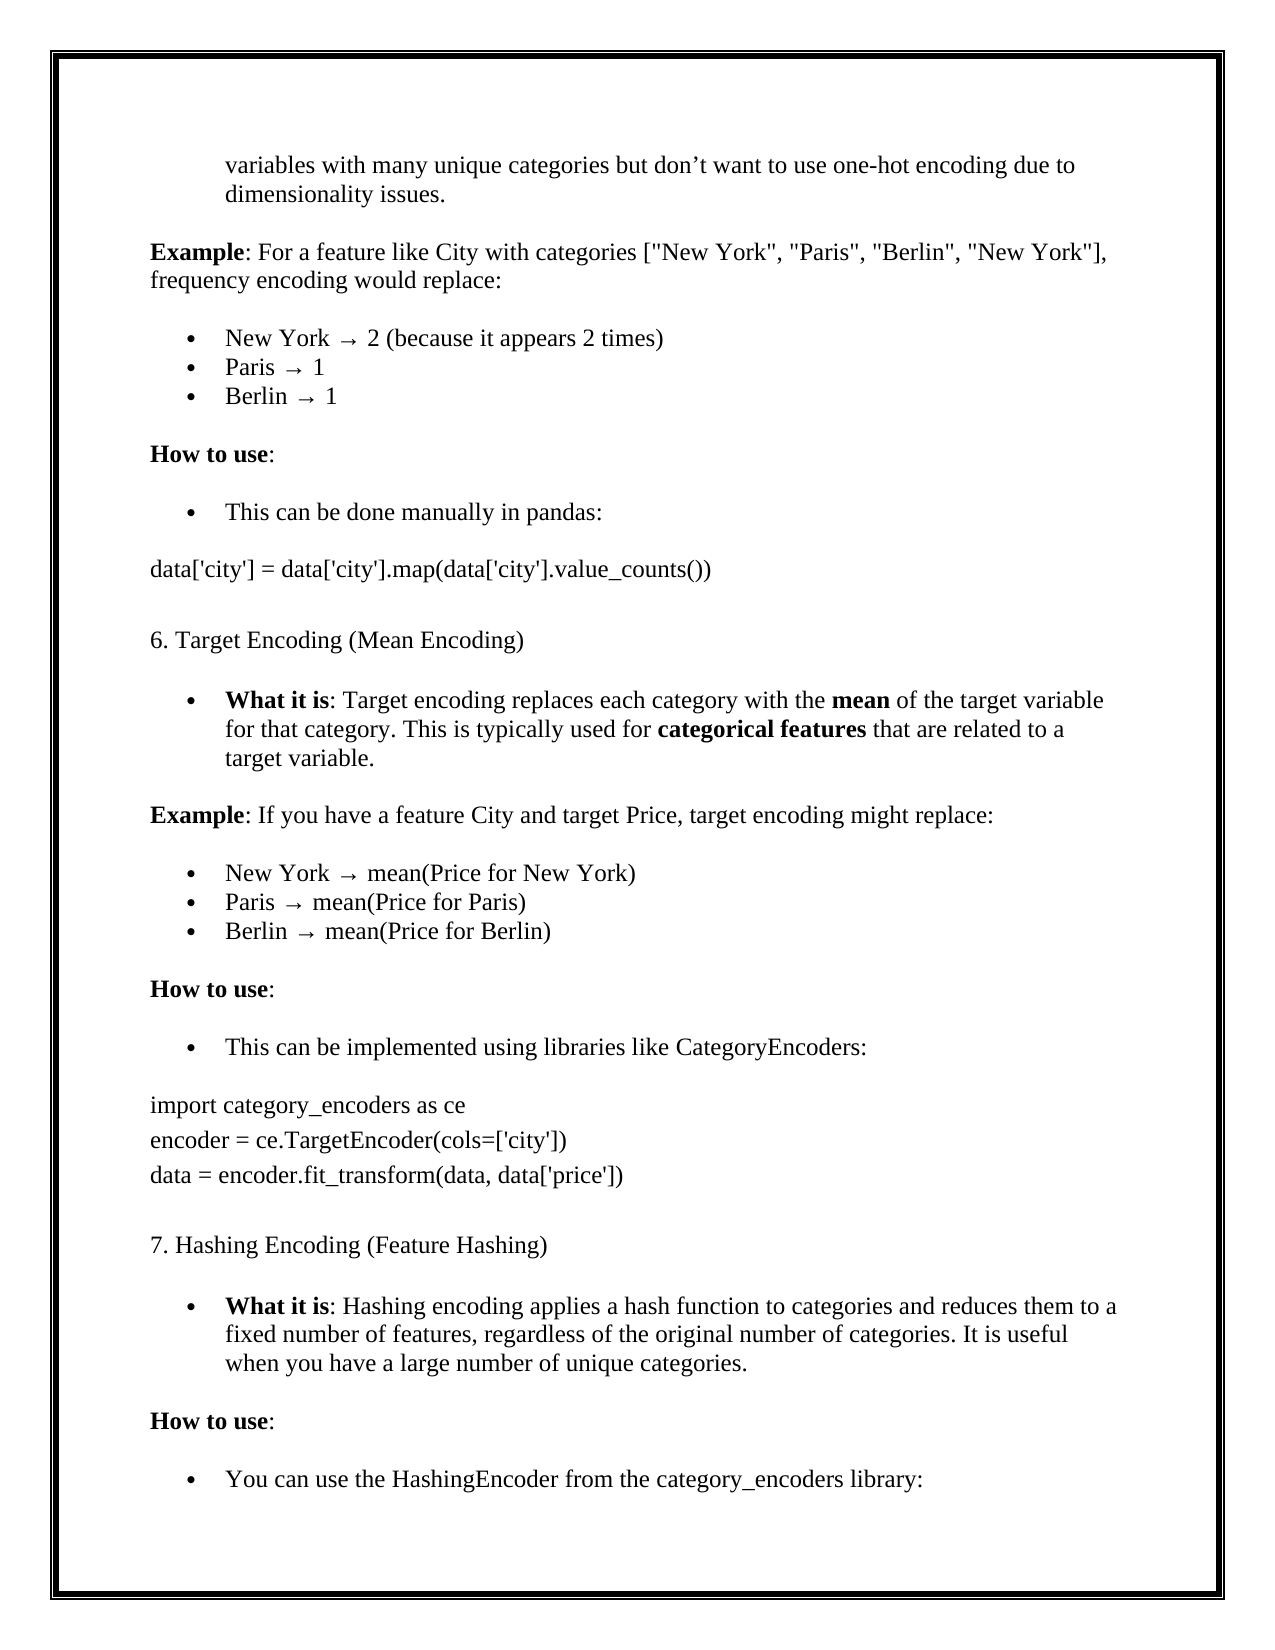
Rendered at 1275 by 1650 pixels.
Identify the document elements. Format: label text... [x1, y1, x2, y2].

list New York → mean(Price for New York) [187, 858, 1125, 887]
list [187, 150, 1125, 207]
subtitle data['city'] = data['city'].map(data['city'].value_counts()) [150, 554, 1125, 583]
subtitle import category_encoders as ce [150, 1090, 1125, 1118]
subtitle encoder = ce.TargetEncoder(cols=['city']) [150, 1125, 1125, 1154]
text How to use: [150, 1406, 1125, 1435]
list New York → 2 (because it appears 2 times) [187, 323, 1125, 352]
subtitle 7. Hashing Encoding (Feature Hashing) [150, 1231, 1125, 1259]
text Example: For a feature like City with categories ["New York", "Paris", "Berlin", "New York"], frequency encoding would replace: [150, 237, 1125, 294]
subtitle 6. Target Encoding (Mean Encoding) [150, 625, 1125, 654]
text How to use: [150, 974, 1125, 1003]
list Paris → mean(Price for Paris) [187, 887, 1125, 916]
list What it is: Hashing encoding applies a hash function to categories and reduces them to a fixed number of features, regardless of the original number of categories. It is useful when you have a large number of unique categories. [187, 1291, 1125, 1377]
list What it is: Target encoding replaces each category with the mean of the target variable for that category. This is typically used for categorical features that are related to a target variable. [187, 685, 1125, 771]
list This can be implemented using libraries like CategoryEncoders: [187, 1032, 1125, 1061]
list Berlin → mean(Price for Berlin) [187, 916, 1125, 945]
list You can use the HashingEncoder from the category_encoders library: [187, 1464, 1125, 1493]
list This can be done manually in pandas: [187, 497, 1125, 525]
text How to use: [150, 439, 1125, 467]
list Paris → 1 [187, 352, 1125, 381]
subtitle data = encoder.fit_transform(data, data['price']) [150, 1160, 1125, 1189]
text Example: If you have a feature City and target Price, target encoding might replace: [150, 801, 1125, 829]
list Berlin → 1 [187, 381, 1125, 409]
